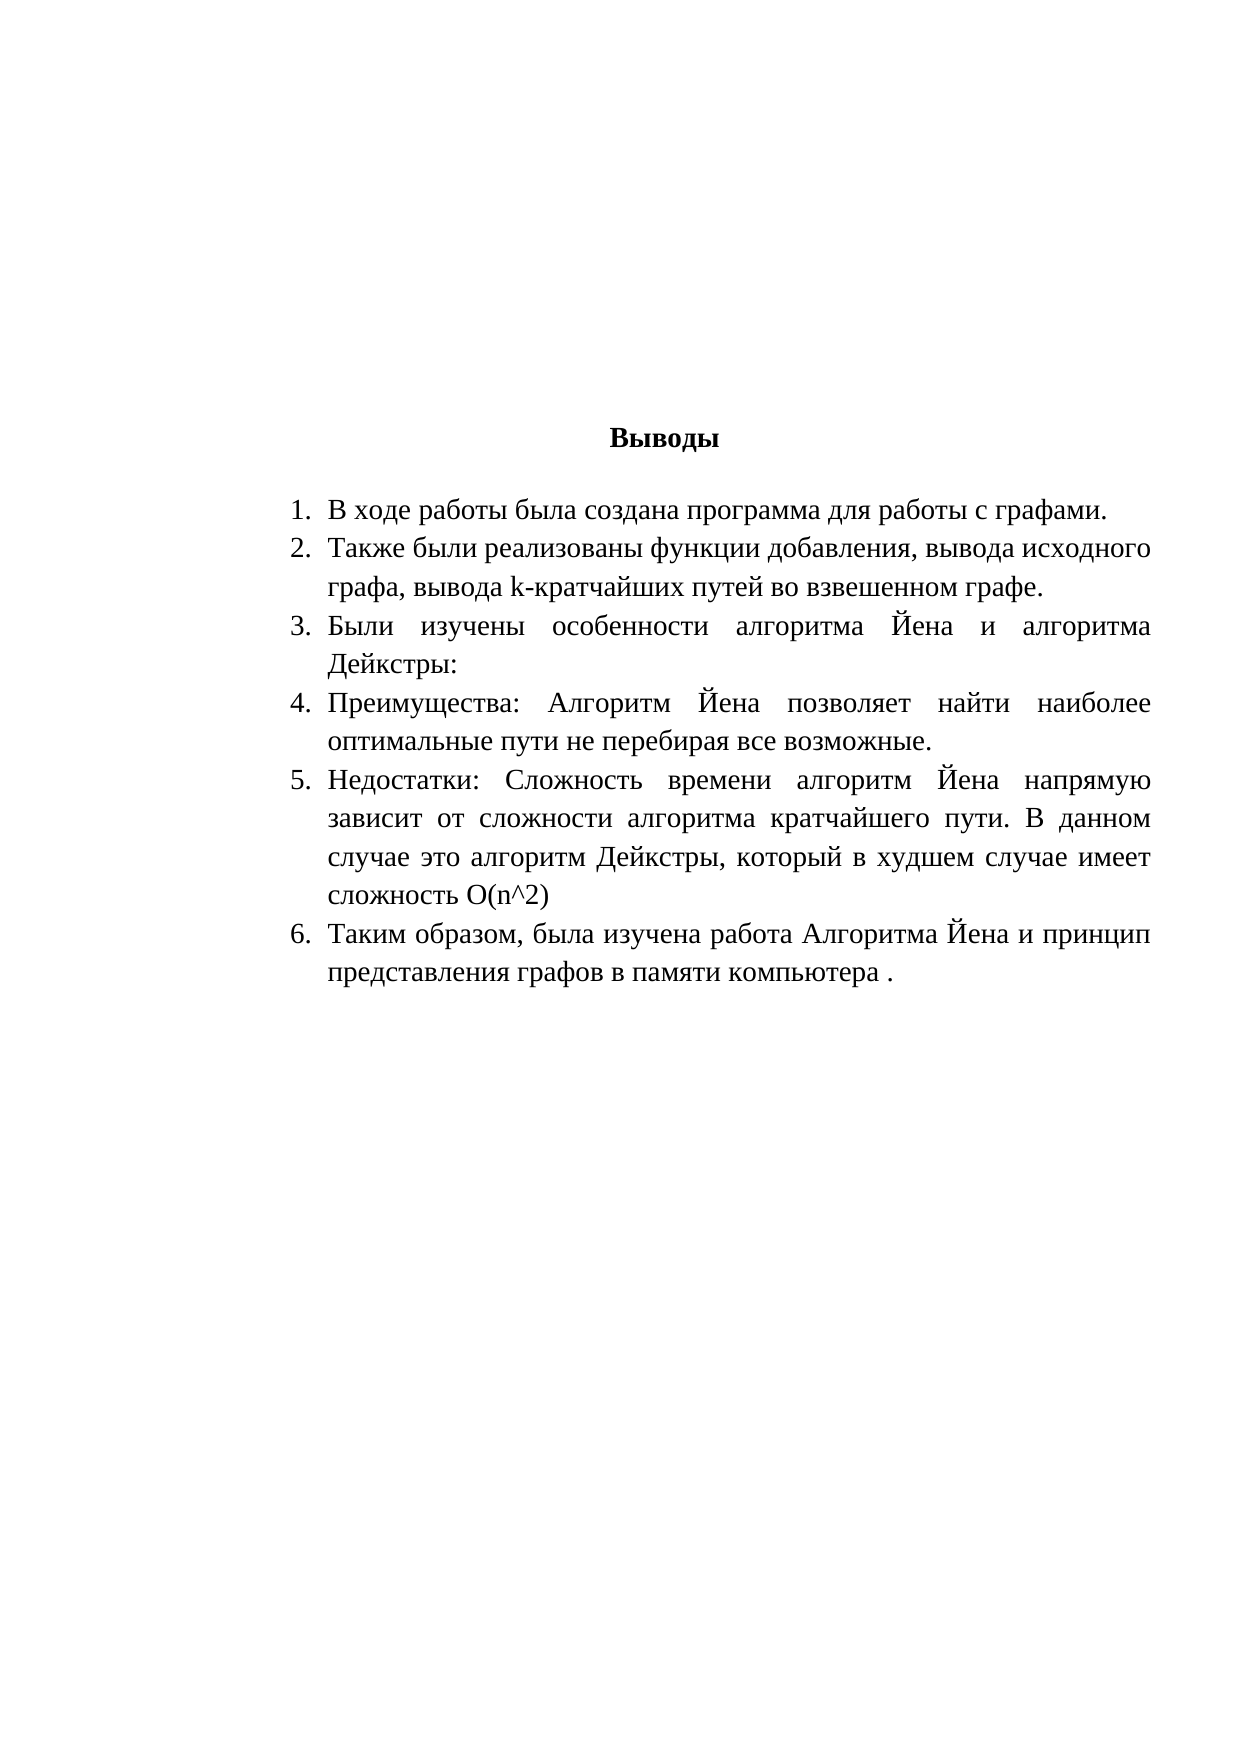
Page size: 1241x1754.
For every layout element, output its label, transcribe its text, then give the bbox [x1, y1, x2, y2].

list Были изучены особенности алгоритма Йена и алгоритма Дейкстры: [290, 608, 1152, 680]
list Таким образом, была изучена работа Алгоритма Йена и принцип представления графов в памяти компьютера . [290, 916, 1152, 988]
list Недостатки: Сложность времени алгоритм Йена напрямую зависит от сложности алгоритма кратчайшего пути. В данном случае это алгоритм Дейкстры, который в худшем случае имеет сложность O(n^2) [290, 762, 1152, 911]
list В ходе работы была создана программа для работы с графами. [290, 492, 1152, 526]
list Также были реализованы функции добавления, вывода исходного графа, вывода k-кратчайших путей во взвешенном графе. [290, 531, 1152, 603]
list Преимущества: Алгоритм Йена позволяет найти наиболее оптимальные пути не перебирая все возможные. [290, 685, 1152, 757]
text Выводы [177, 420, 1152, 453]
